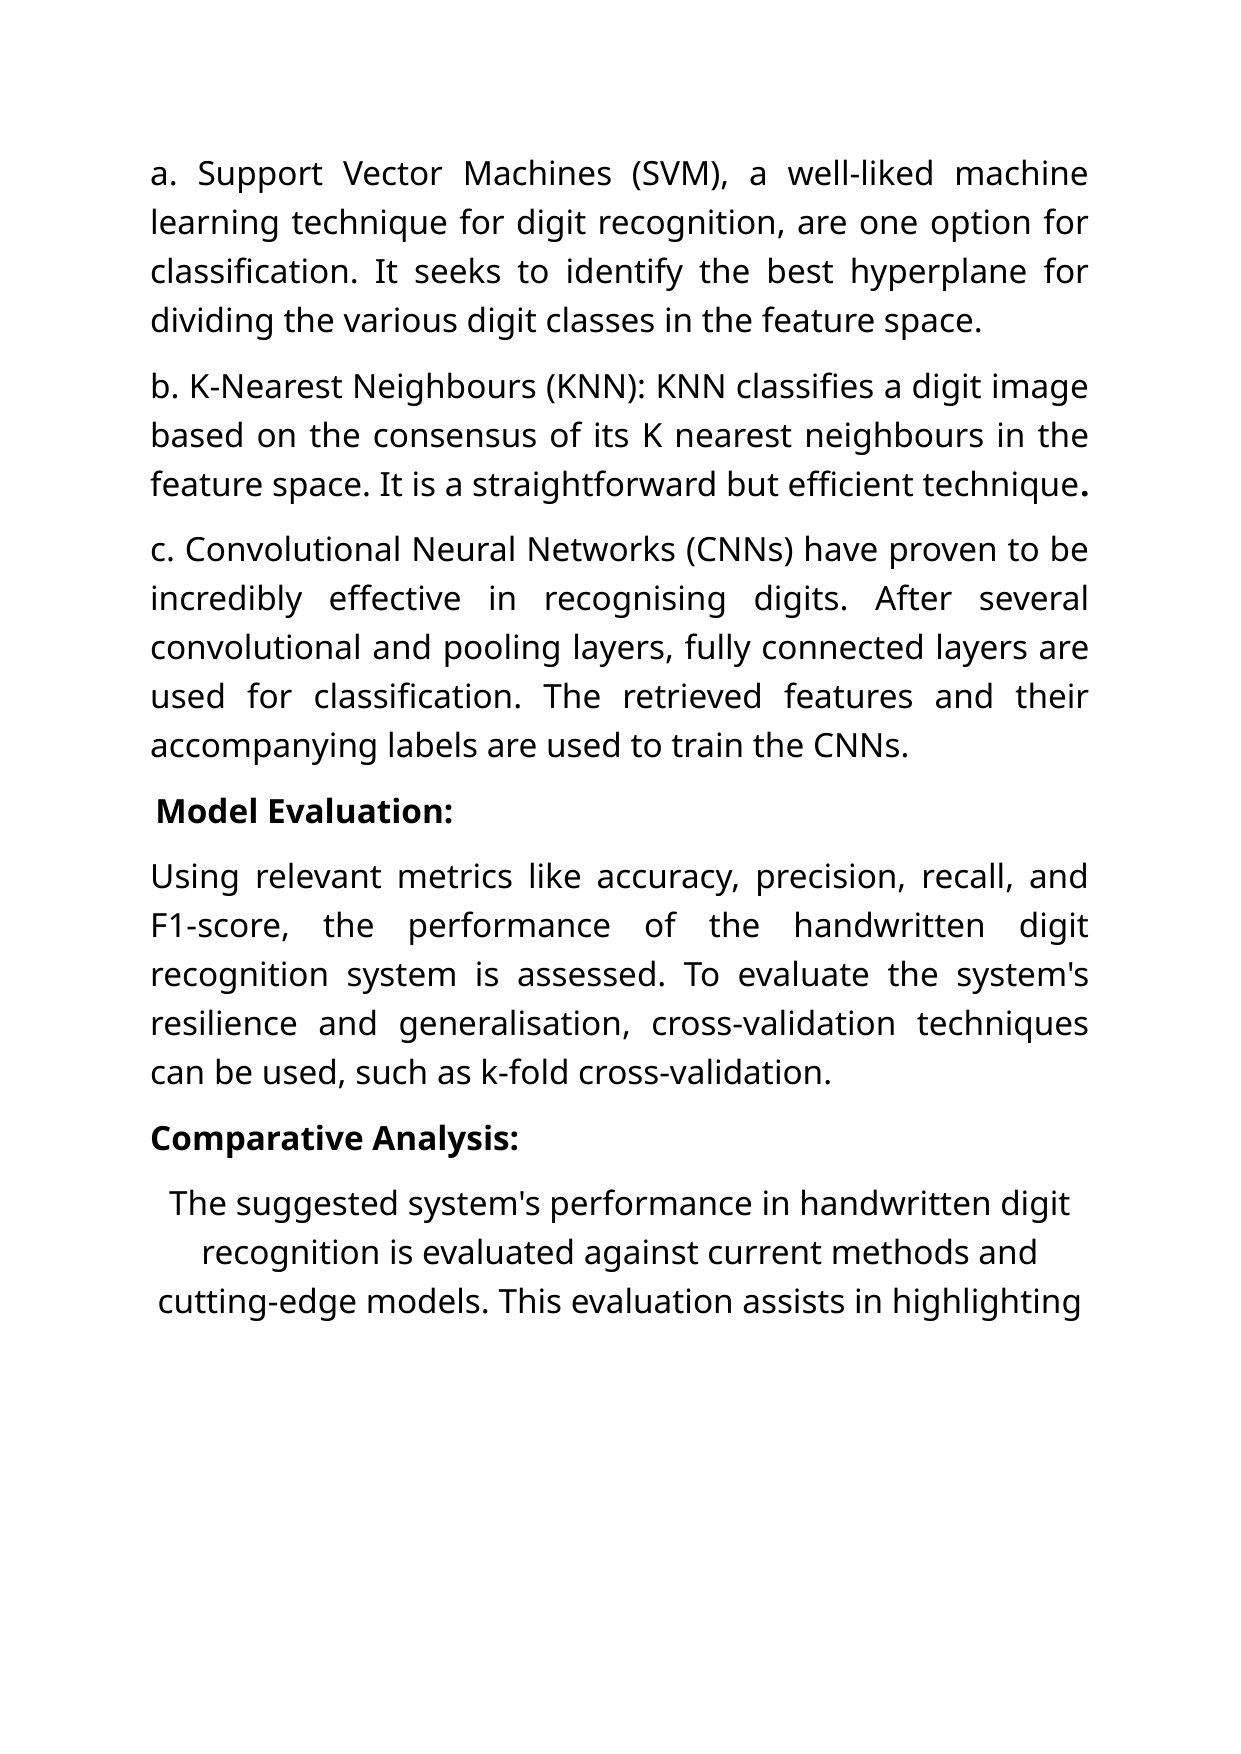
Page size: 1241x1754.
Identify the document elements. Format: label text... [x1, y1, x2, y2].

text c. Convolutional Neural Networks (CNNs) have proven to be incredibly effective in recognising digits. After several convolutional and pooling layers, fully connected layers are used for classification. The retrieved features and their accompanying labels are used to train the CNNs. [150, 526, 1090, 767]
text a. Support Vector Machines (SVM), a well-liked machine learning technique for digit recognition, are one option for classification. It seeks to identify the best hyperplane for dividing the various digit classes in the feature space. [150, 150, 1090, 342]
text Using relevant metrics like accuracy, precision, recall, and F1-score, the performance of the handwritten digit recognition system is assessed. To evaluate the system's resilience and generalisation, cross-validation techniques can be used, such as k-fold cross-validation. [150, 853, 1090, 1094]
text b. K-Nearest Neighbours (KNN): KNN classifies a digit image based on the consensus of its K nearest neighbours in the feature space. It is a straightforward but efficient technique. [150, 362, 1090, 506]
text Comparative Analysis: [150, 1114, 1090, 1160]
text Model Evaluation: [150, 787, 1090, 833]
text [150, 1180, 1090, 1323]
